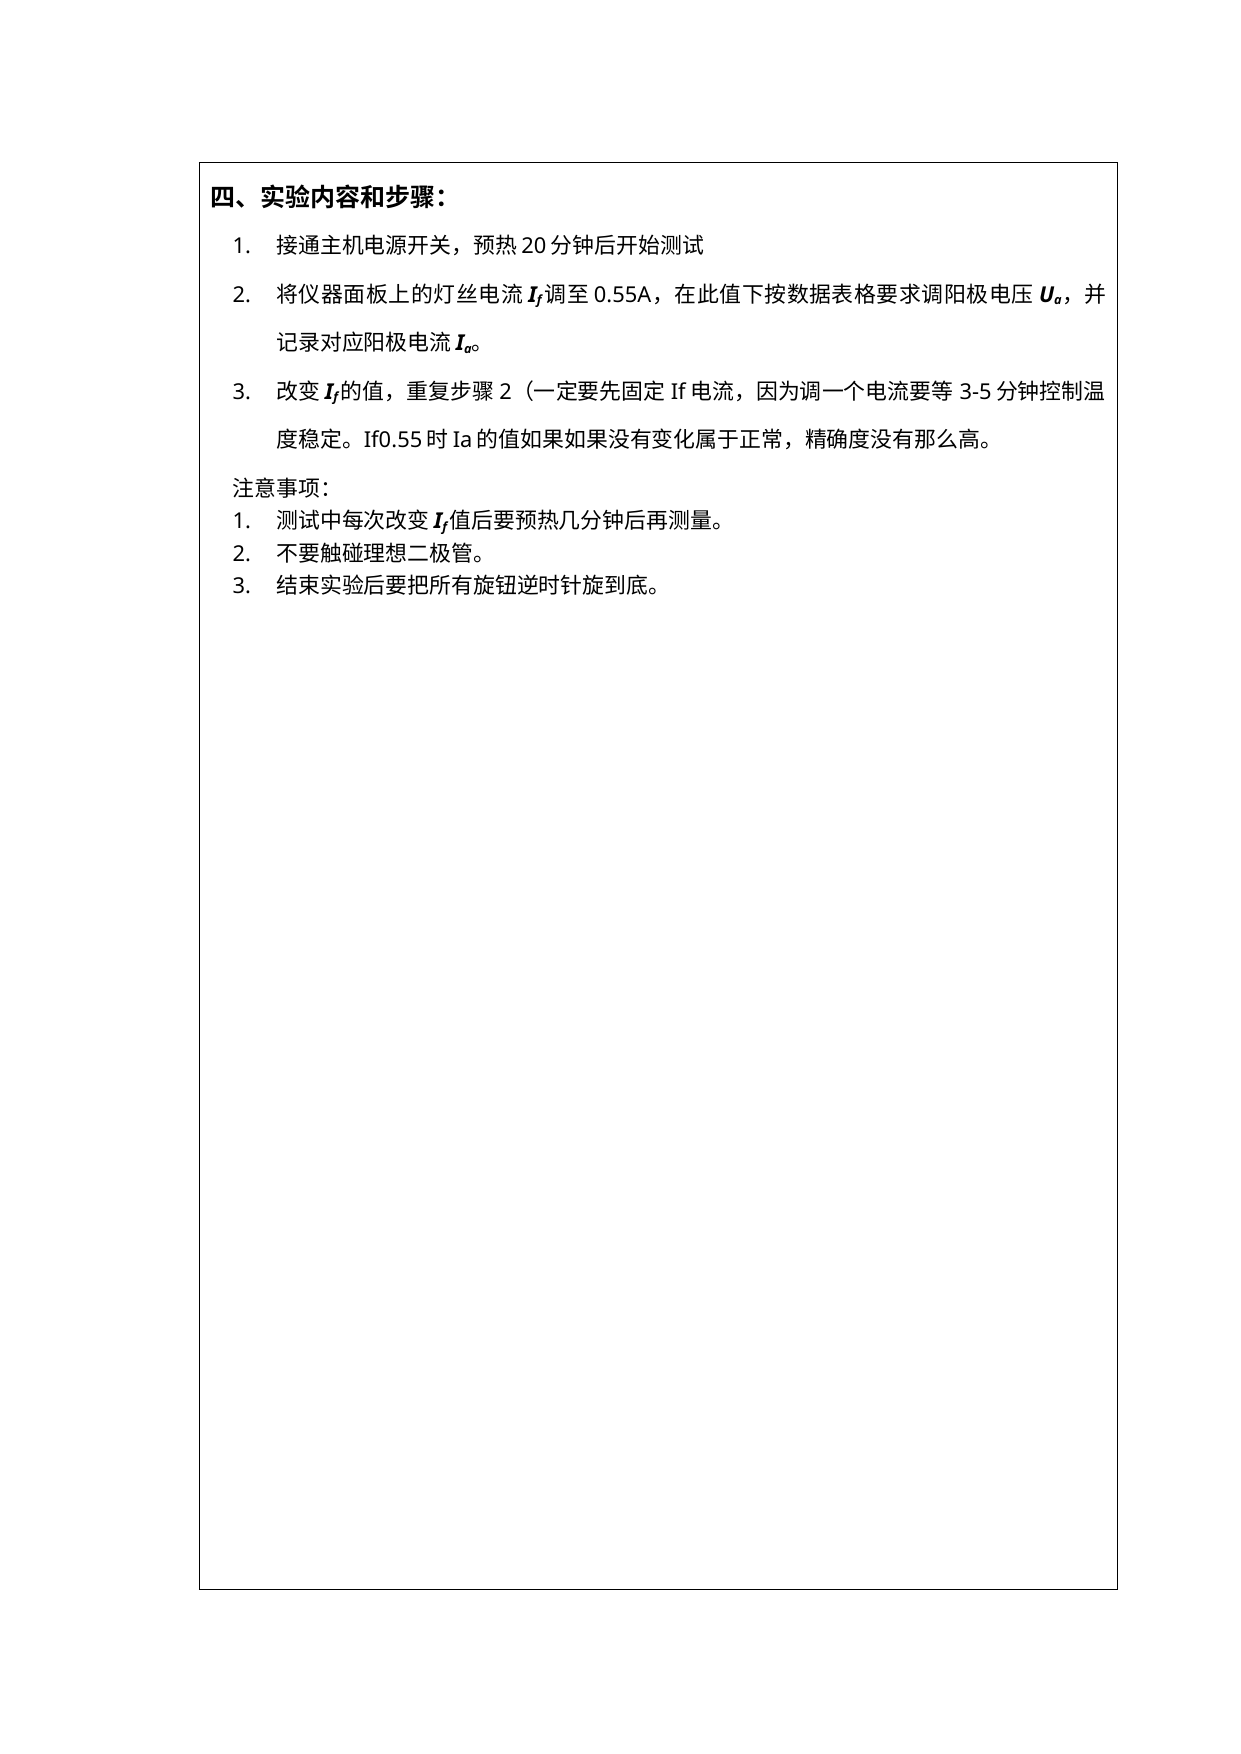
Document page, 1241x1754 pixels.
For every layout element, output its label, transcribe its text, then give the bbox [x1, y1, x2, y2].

table_cell 四、实验内容和步骤： 接通主机电源开关，预热20分钟后开始测试 将仪器面板上的灯丝电流If调至0.55A，在此值下按数据表格要求调阳极电压Ua，并记录对应阳极电流Ia。 改变If的值，重复步骤2（一定要先固定If电流，因为调一个电流要等3-5分钟控制温度稳定。If0.55时Ia的值如果如果没有变化属于正常，精确度没有那么高。 注意事项： 测试中每次改变If值后要预热几分钟后再测量。 不要触碰理想二极管。 结束实验后要把所有旋钮逆时针旋到底。 [200, 163, 1117, 1588]
